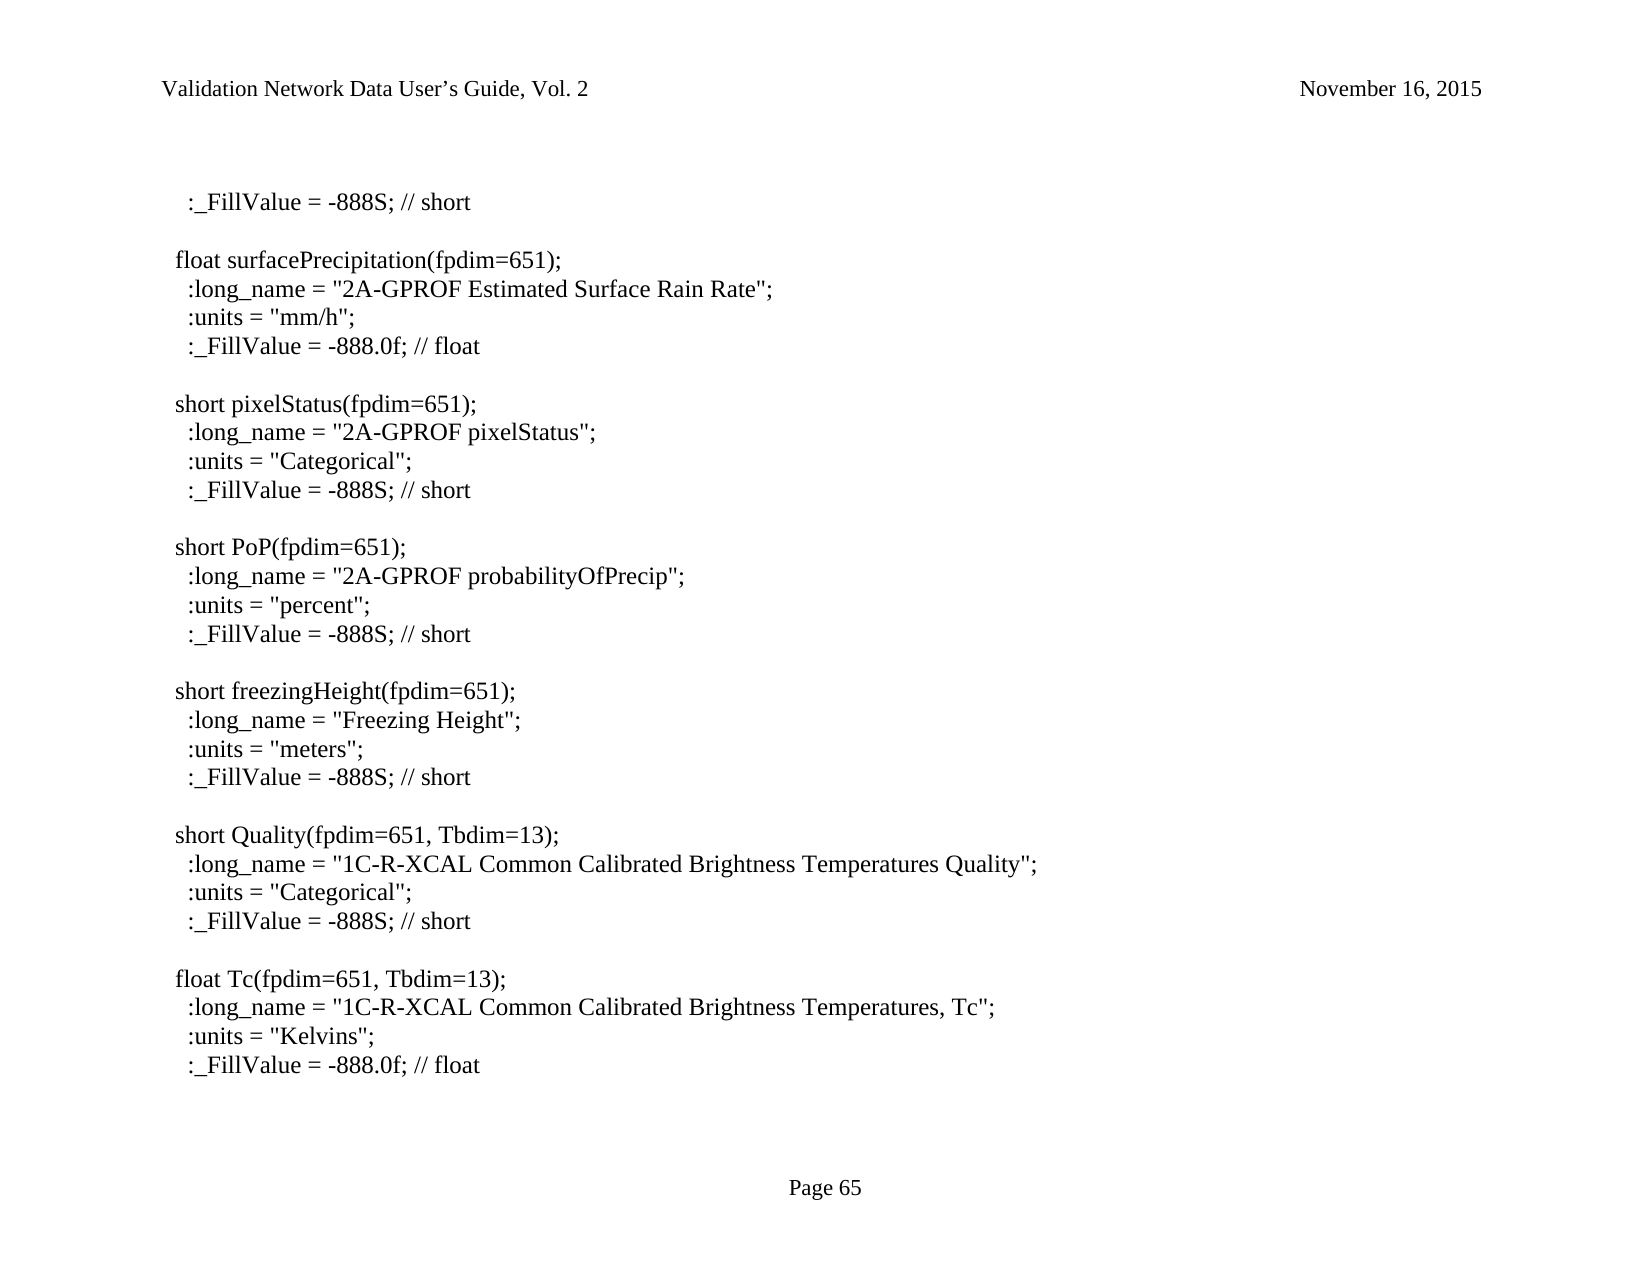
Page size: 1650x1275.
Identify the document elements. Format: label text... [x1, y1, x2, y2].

text :long_name = "1C-R-XCAL Common Calibrated Brightness Temperatures Quality"; [150, 849, 1500, 877]
text :long_name = "1C-R-XCAL Common Calibrated Brightness Temperatures, Tc"; [150, 992, 1500, 1021]
text :long_name = "2A-GPROF probabilityOfPrecip"; [150, 561, 1500, 590]
text :units = "meters"; [150, 734, 1500, 762]
text short PoP(fpdim=651); [150, 532, 1500, 561]
text :_FillValue = -888S; // short [150, 475, 1500, 504]
text float Tc(fpdim=651, Tbdim=13); [150, 964, 1500, 992]
text short Quality(fpdim=651, Tbdim=13); [150, 820, 1500, 849]
text :_FillValue = -888.0f; // float [150, 331, 1500, 360]
text :units = "Categorical"; [150, 877, 1500, 906]
text :long_name = "2A-GPROF Estimated Surface Rain Rate"; [150, 274, 1500, 302]
text :units = "mm/h"; [150, 302, 1500, 331]
text :long_name = "2A-GPROF pixelStatus"; [150, 417, 1500, 446]
text :_FillValue = -888S; // short [150, 906, 1500, 935]
text :units = "Kelvins"; [150, 1021, 1500, 1050]
text :units = "Categorical"; [150, 446, 1500, 475]
text :_FillValue = -888S; // short [150, 187, 1500, 216]
text :long_name = "Freezing Height"; [150, 705, 1500, 734]
text short pixelStatus(fpdim=651); [150, 389, 1500, 417]
text short freezingHeight(fpdim=651); [150, 676, 1500, 705]
text :_FillValue = -888S; // short [150, 619, 1500, 647]
text :units = "percent"; [150, 590, 1500, 619]
text :_FillValue = -888S; // short [150, 762, 1500, 791]
text float surfacePrecipitation(fpdim=651); [150, 245, 1500, 274]
text :_FillValue = -888.0f; // float [150, 1050, 1500, 1079]
